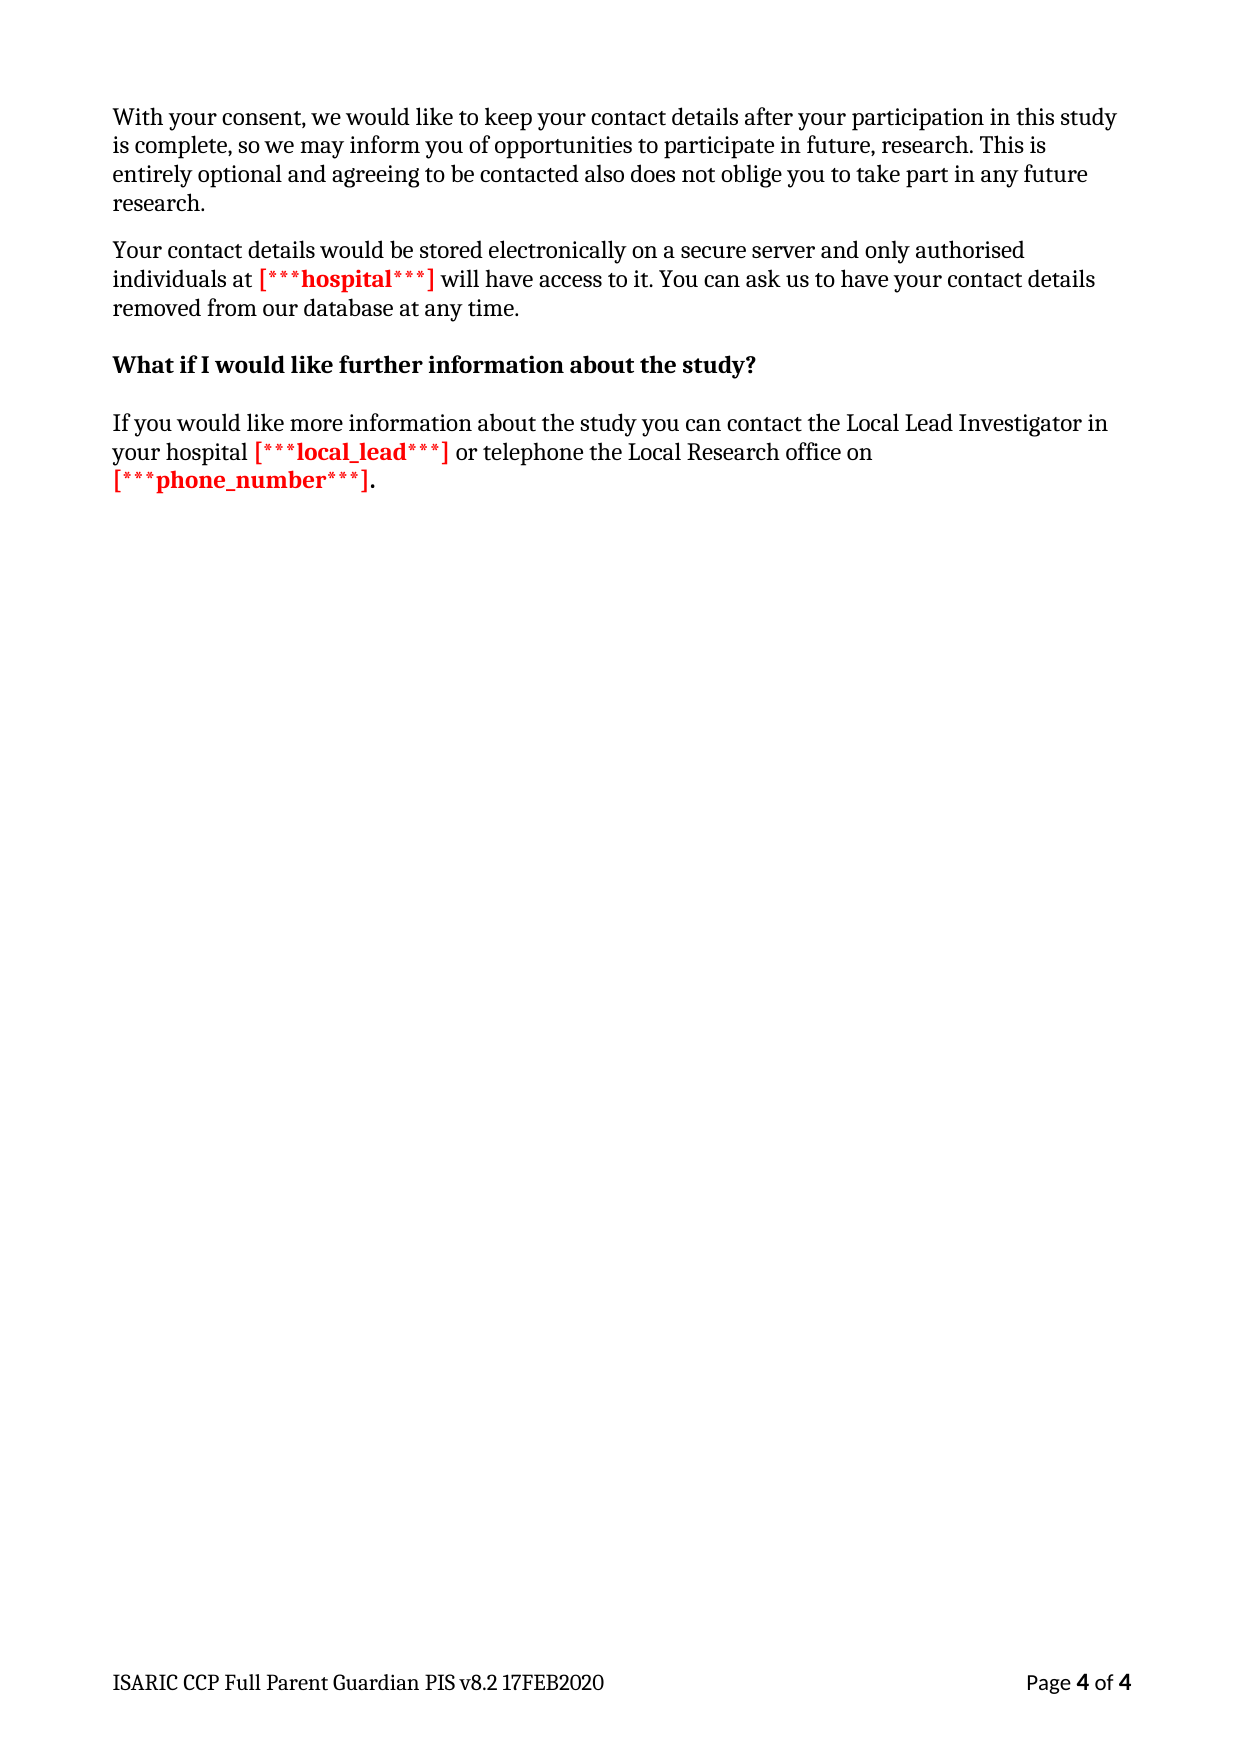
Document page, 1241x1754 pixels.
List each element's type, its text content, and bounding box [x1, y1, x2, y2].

text If you would like more information about the study you can contact the Local Lead Investigator in your hospital [***local_lead***] or telephone the Local Research office on [***phone_number***]. [112, 409, 1128, 495]
text Your contact details would be stored electronically on a secure server and only authorised individuals at [***hospital***] will have access to it. You can ask us to have your contact details removed from our database at any time. [112, 236, 1128, 323]
text What if I would like further information about the study? [112, 351, 1128, 380]
text With your consent, we would like to keep your contact details after your participation in this study is complete, so we may inform you of opportunities to participate in future, research. This is entirely optional and agreeing to be contacted also does not oblige you to take part in any future research. [112, 103, 1128, 218]
